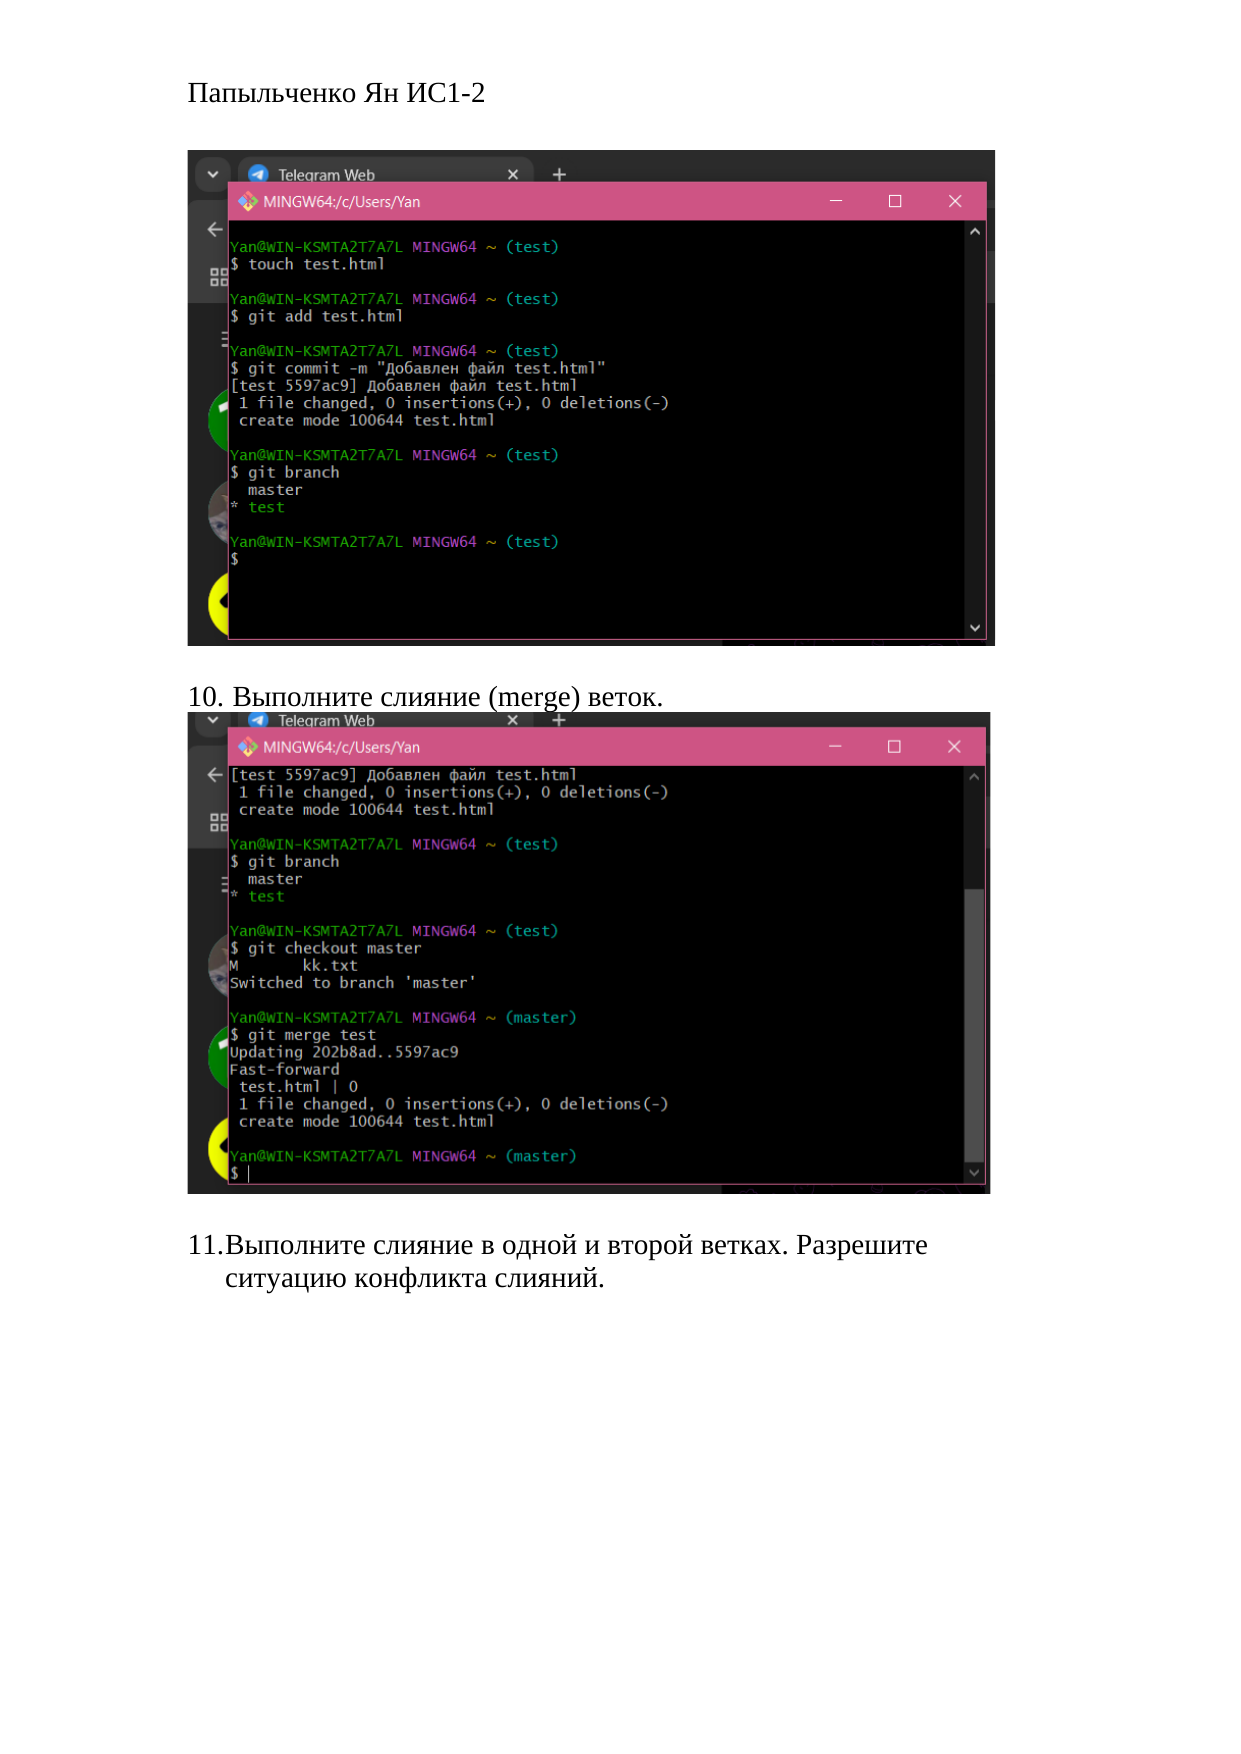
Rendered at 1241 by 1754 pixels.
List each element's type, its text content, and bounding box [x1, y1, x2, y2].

picture [187, 150, 996, 646]
picture [187, 712, 991, 1194]
list Выполните слияние (merge) веток. [187, 679, 1053, 713]
list Выполните слияние в одной и второй ветках. Разрешите ситуацию конфликта слияний. [187, 1227, 1053, 1294]
